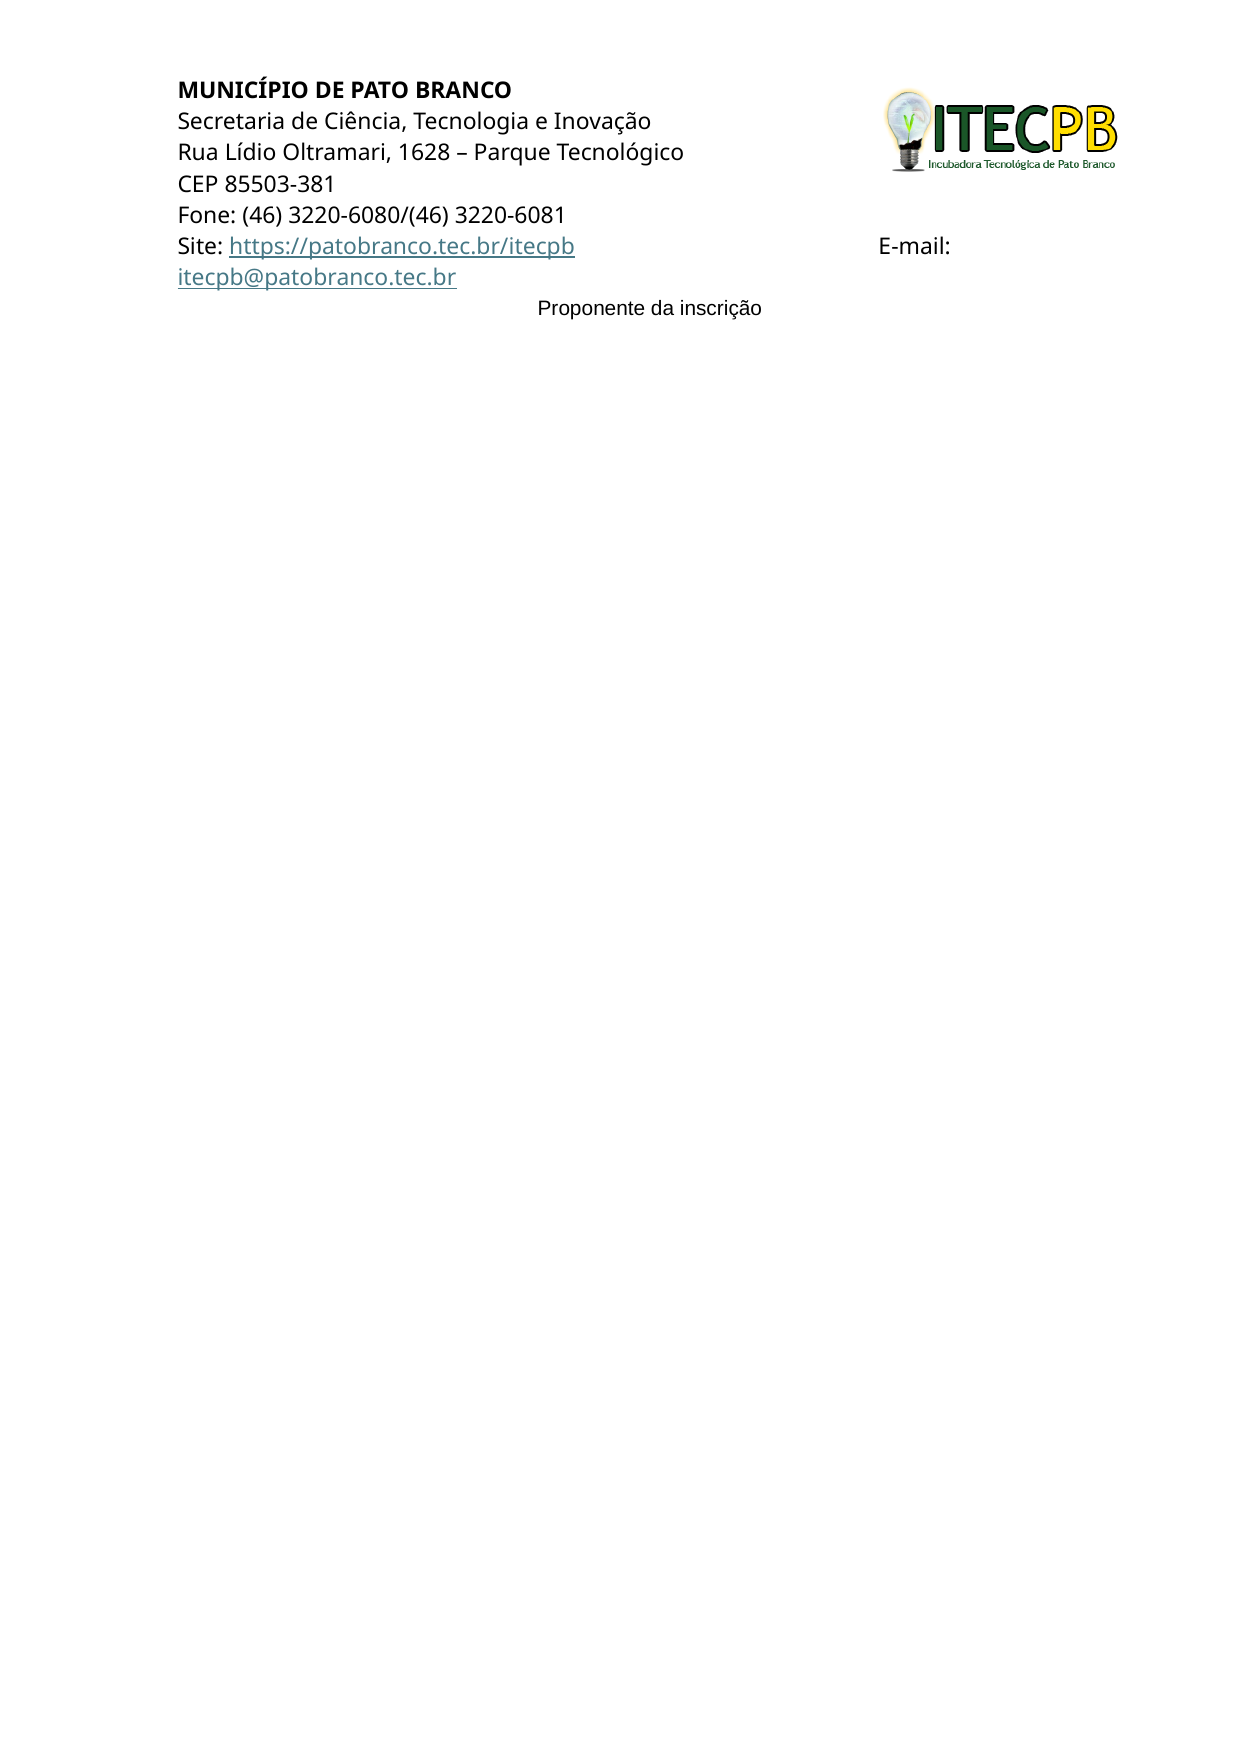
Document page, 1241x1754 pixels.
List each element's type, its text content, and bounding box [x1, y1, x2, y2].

picture [865, 75, 1119, 172]
text Proponente da inscrição [177, 295, 1122, 319]
